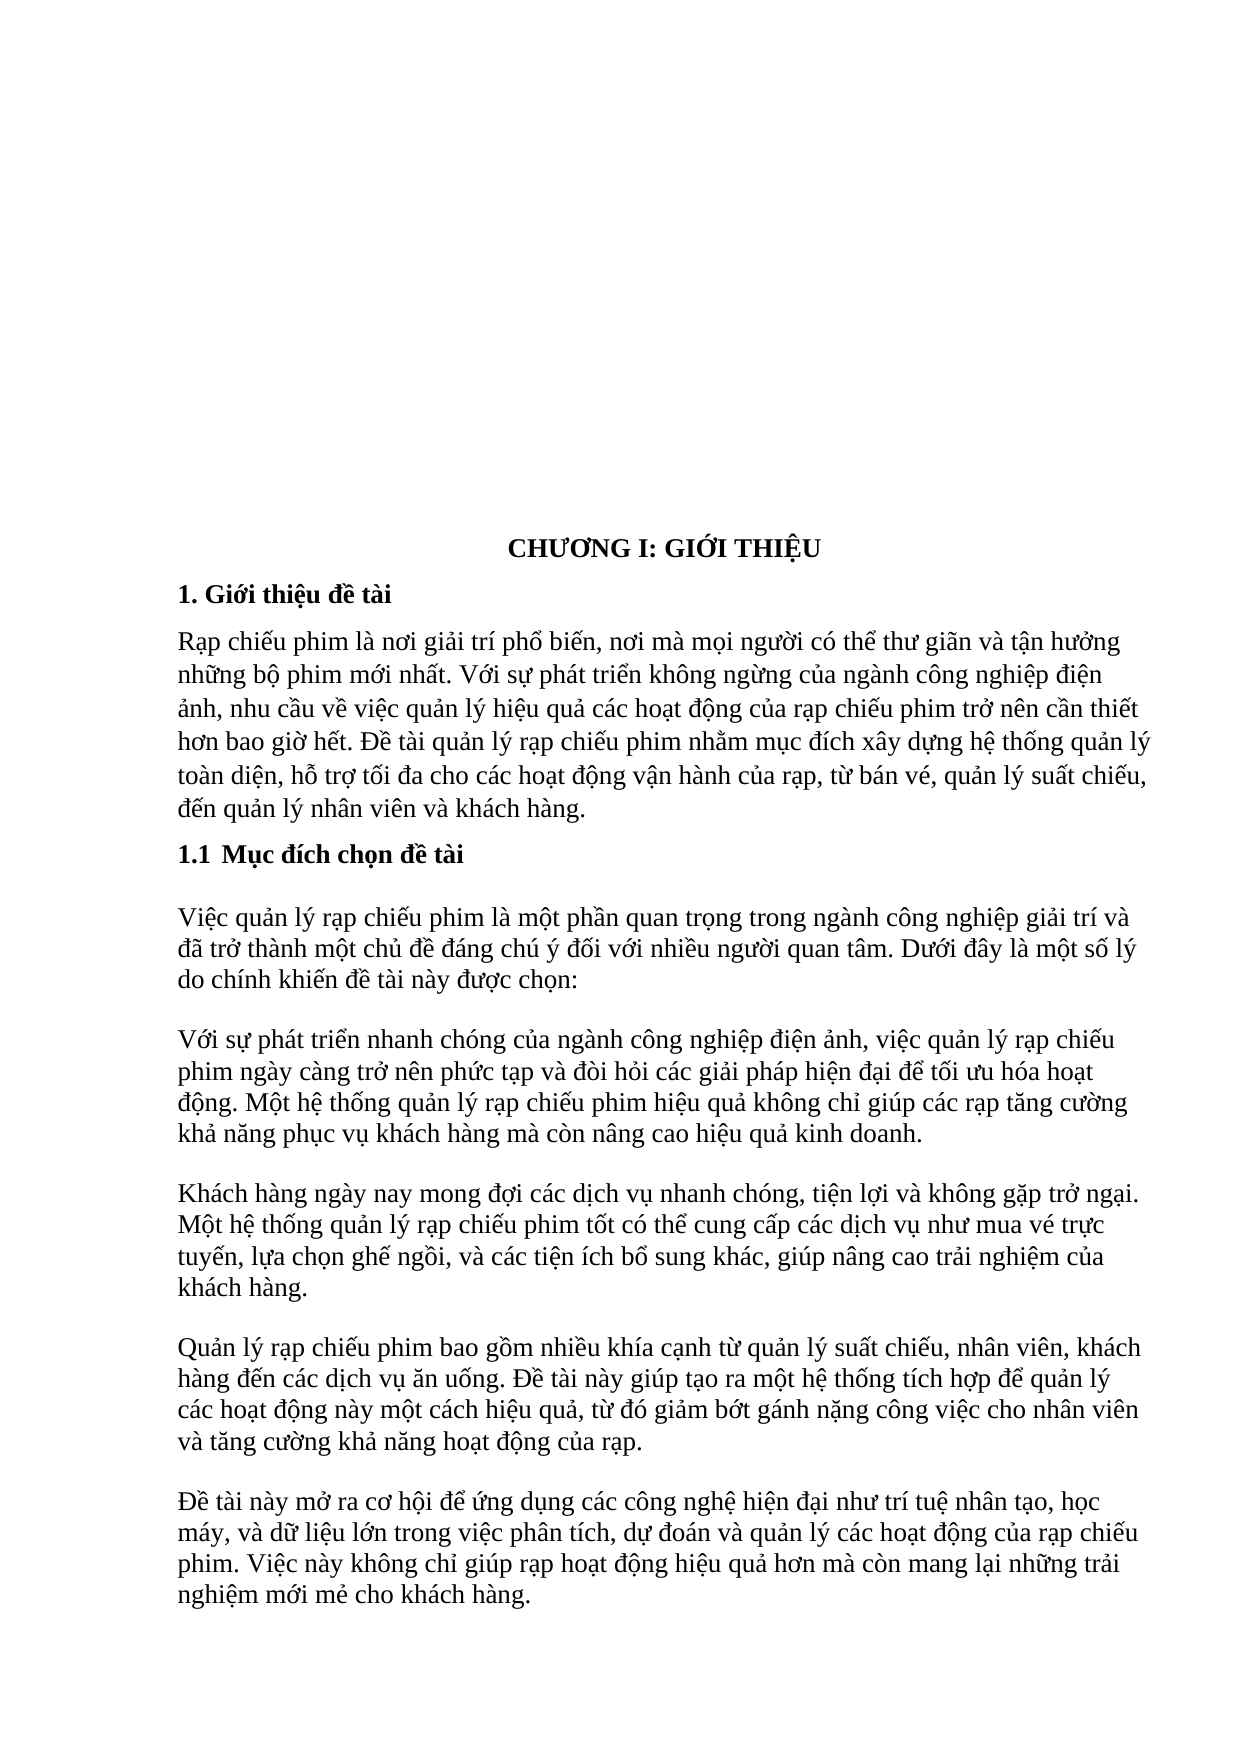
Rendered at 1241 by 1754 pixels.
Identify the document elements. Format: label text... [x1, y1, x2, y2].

text Với sự phát triển nhanh chóng của ngành công nghiệp điện ảnh, việc quản lý rạp chiếu phim ngày càng trở nên phức tạp và đòi hỏi các giải pháp hiện đại để tối ưu hóa hoạt động. Một hệ thống quản lý rạp chiếu phim hiệu quả không chỉ giúp các rạp tăng cường khả năng phục vụ khách hàng mà còn nâng cao hiệu quả kinh doanh. [177, 1024, 1152, 1148]
list Mục đích chọn đề tài [177, 838, 1152, 869]
text Đề tài này mở ra cơ hội để ứng dụng các công nghệ hiện đại như trí tuệ nhân tạo, học máy, và dữ liệu lớn trong việc phân tích, dự đoán và quản lý các hoạt động của rạp chiếu phim. Việc này không chỉ giúp rạp hoạt động hiệu quả hơn mà còn mang lại những trải nghiệm mới mẻ cho khách hàng. [177, 1485, 1152, 1609]
text Khách hàng ngày nay mong đợi các dịch vụ nhanh chóng, tiện lợi và không gặp trở ngại. Một hệ thống quản lý rạp chiếu phim tốt có thể cung cấp các dịch vụ như mua vé trực tuyến, lựa chọn ghế ngồi, và các tiện ích bổ sung khác, giúp nâng cao trải nghiệm của khách hàng. [177, 1177, 1152, 1302]
text 1. Giới thiệu đề tài [177, 578, 1152, 610]
text Rạp chiếu phim là nơi giải trí phổ biến, nơi mà mọi người có thể thư giãn và tận hưởng những bộ phim mới nhất. Với sự phát triển không ngừng của ngành công nghiệp điện ảnh, nhu cầu về việc quản lý hiệu quả các hoạt động của rạp chiếu phim trở nên cần thiết hơn bao giờ hết. Đề tài quản lý rạp chiếu phim nhằm mục đích xây dựng hệ thống quản lý toàn diện, hỗ trợ tối đa cho các hoạt động vận hành của rạp, từ bán vé, quản lý suất chiếu, đến quản lý nhân viên và khách hàng. [177, 624, 1152, 823]
text Việc quản lý rạp chiếu phim là một phần quan trọng trong ngành công nghiệp giải trí và đã trở thành một chủ đề đáng chú ý đối với nhiều người quan tâm. Dưới đây là một số lý do chính khiến đề tài này được chọn: [177, 901, 1152, 994]
text Quản lý rạp chiếu phim bao gồm nhiều khía cạnh từ quản lý suất chiếu, nhân viên, khách hàng đến các dịch vụ ăn uống. Đề tài này giúp tạo ra một hệ thống tích hợp để quản lý các hoạt động này một cách hiệu quả, từ đó giảm bớt gánh nặng công việc cho nhân viên và tăng cường khả năng hoạt động của rạp. [177, 1331, 1152, 1456]
text CHƯƠNG I: GIỚI THIỆU [177, 532, 1152, 564]
